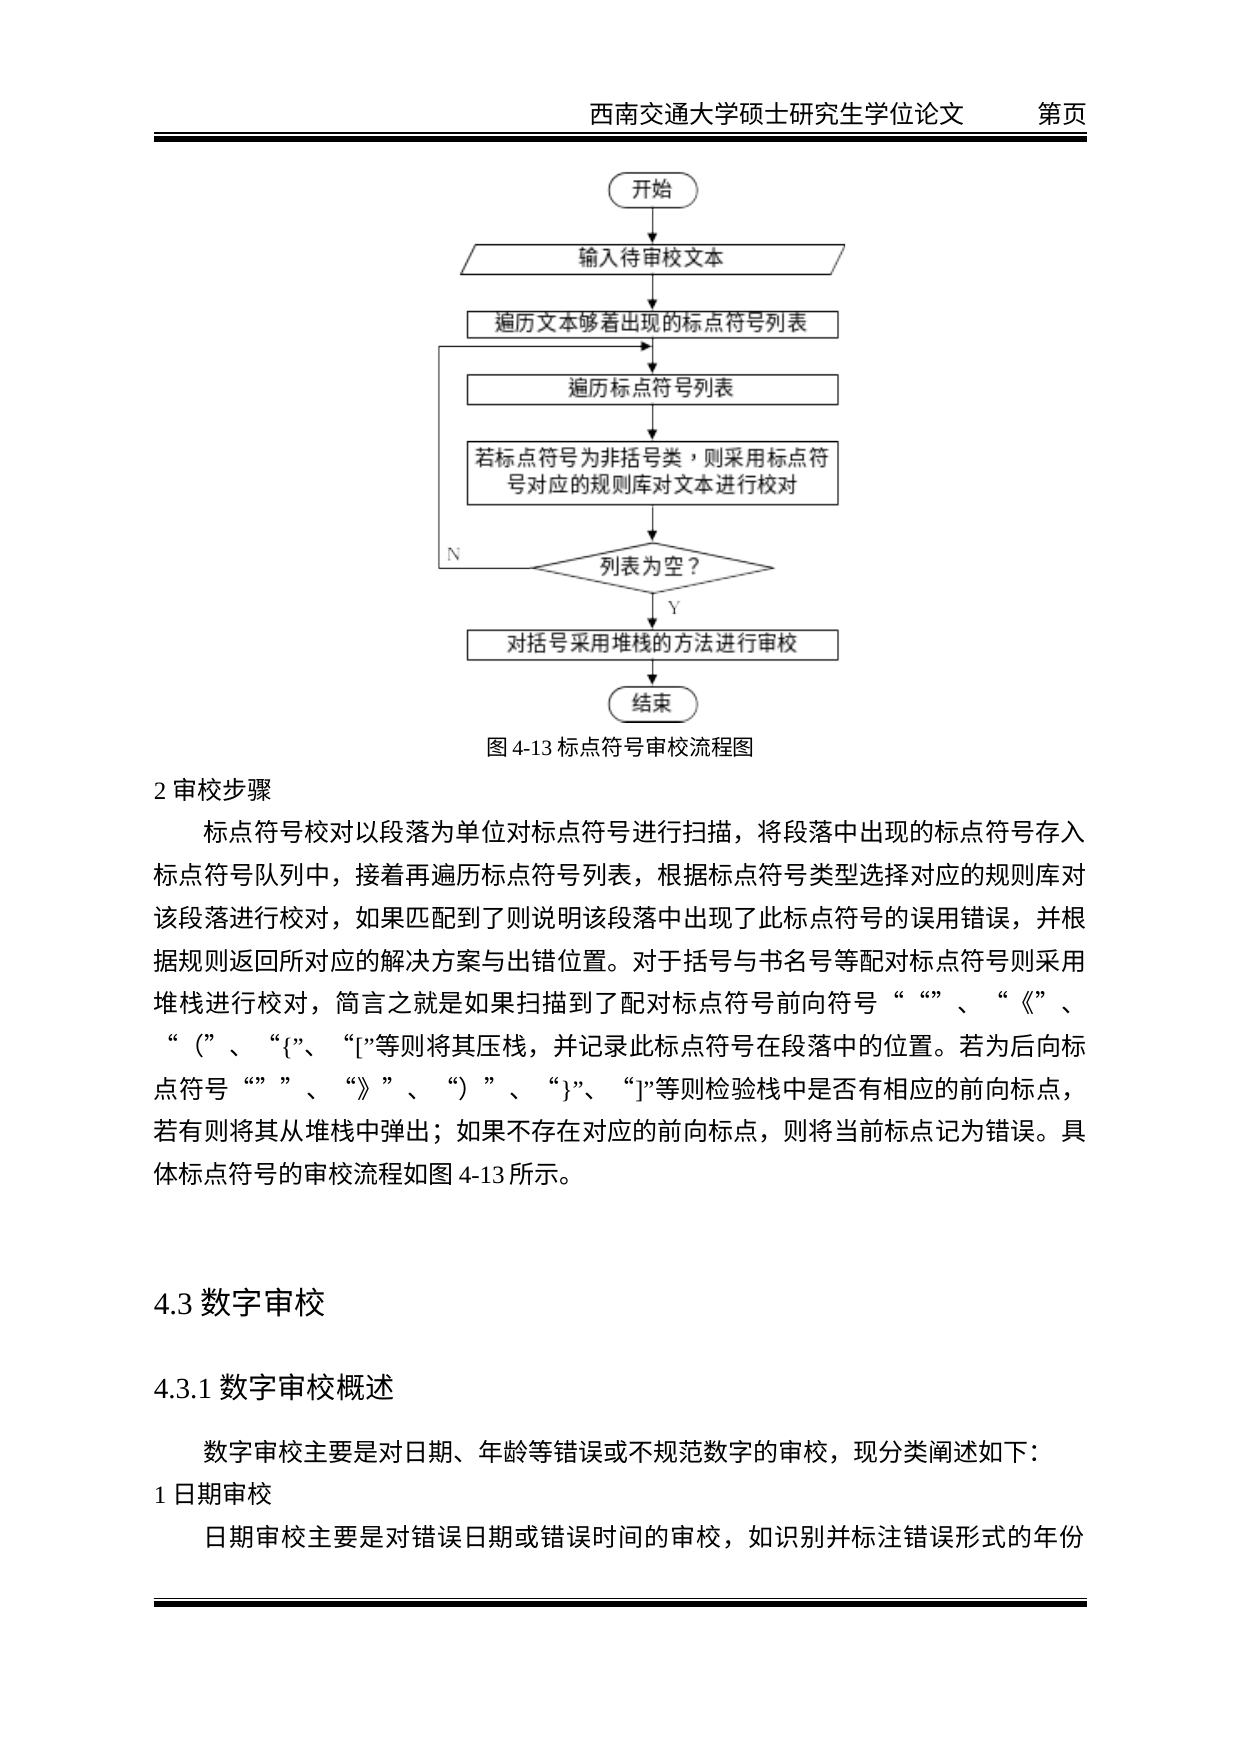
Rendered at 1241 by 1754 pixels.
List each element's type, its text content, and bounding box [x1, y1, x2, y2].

text 数字审校主要是对日期、年龄等错误或不规范数字的审校，现分类阐述如下： [153, 1429, 1087, 1472]
text 2 审校步骤 [153, 767, 1087, 810]
text 1 日期审校 [153, 1472, 1087, 1514]
text 图4-13 标点符号审校流程图 [153, 724, 1087, 767]
subtitle 4.3.1 数字审校概述 [153, 1365, 1087, 1408]
text 标点符号校对以段落为单位对标点符号进行扫描，将段落中出现的标点符号存入标点符号队列中，接着再遍历标点符号列表，根据标点符号类型选择对应的规则库对该段落进行校对，如果匹配到了则说明该段落中出现了此标点符号的误用错误，并根据规则返回所对应的解决方案与出错位置。对于括号与书名号等配对标点符号则采用堆栈进行校对，简言之就是如果扫描到了配对标点符号前向符号““”、“《”、“（”、“{”、“[”等则将其压栈，并记录此标点符号在段落中的位置。若为后向标点符号“””、“》”、“）”、“}”、“]”等则检验栈中是否有相应的前向标点，若有则将其从堆栈中弹出；如果不存在对应的前向标点，则将当前标点记为错误。具体标点符号的审校流程如图4-13所示。 [153, 810, 1087, 1194]
subtitle 4.3 数字审校 [153, 1258, 1087, 1343]
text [153, 1514, 1087, 1557]
